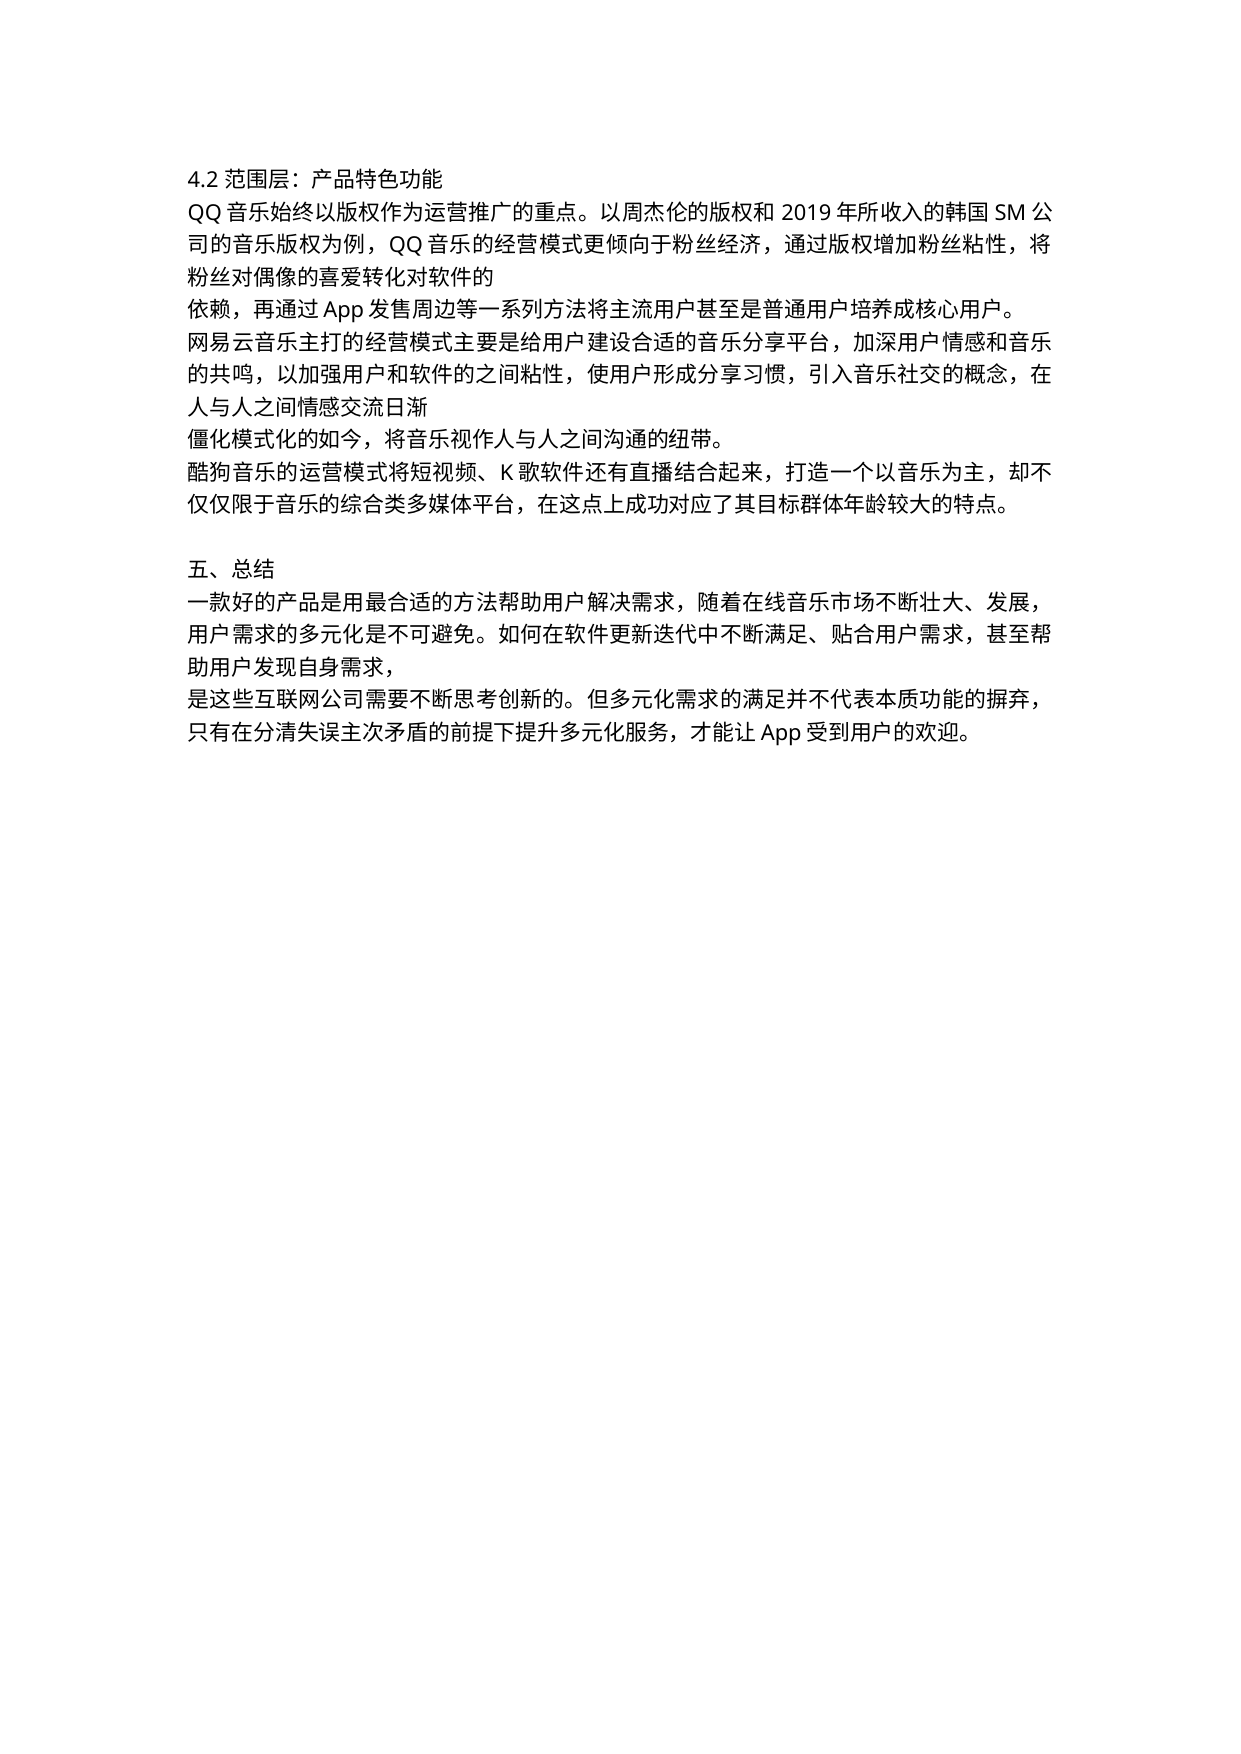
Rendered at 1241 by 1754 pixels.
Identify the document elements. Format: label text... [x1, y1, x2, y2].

text 网易云音乐主打的经营模式主要是给用户建设合适的音乐分享平台，加深用户情感和音乐的共鸣，以加强用户和软件的之间粘性，使用户形成分享习惯，引入音乐社交的概念，在人与人之间情感交流日渐 [187, 324, 1053, 422]
text 4.2 范围层：产品特色功能 [187, 162, 1053, 194]
text QQ音乐始终以版权作为运营推广的重点。以周杰伦的版权和2019年所收入的韩国SM公司的音乐版权为例，QQ音乐的经营模式更倾向于粉丝经济，通过版权增加粉丝粘性，将粉丝对偶像的喜爱转化对软件的 [187, 194, 1053, 292]
text 依赖，再通过App发售周边等一系列方法将主流用户甚至是普通用户培养成核心用户。 [187, 292, 1053, 324]
text 酷狗音乐的运营模式将短视频、K歌软件还有直播结合起来，打造一个以音乐为主，却不仅仅限于音乐的综合类多媒体平台，在这点上成功对应了其目标群体年龄较大的特点。 [187, 454, 1053, 519]
text 五、总结 [187, 552, 1053, 584]
text 僵化模式化的如今，将音乐视作人与人之间沟通的纽带。 [187, 422, 1053, 454]
text 一款好的产品是用最合适的方法帮助用户解决需求，随着在线音乐市场不断壮大、发展，用户需求的多元化是不可避免。如何在软件更新迭代中不断满足、贴合用户需求，甚至帮助用户发现自身需求， [187, 584, 1053, 682]
text 是这些互联网公司需要不断思考创新的。但多元化需求的满足并不代表本质功能的摒弃，只有在分清失误主次矛盾的前提下提升多元化服务，才能让App受到用户的欢迎。 [187, 682, 1053, 747]
